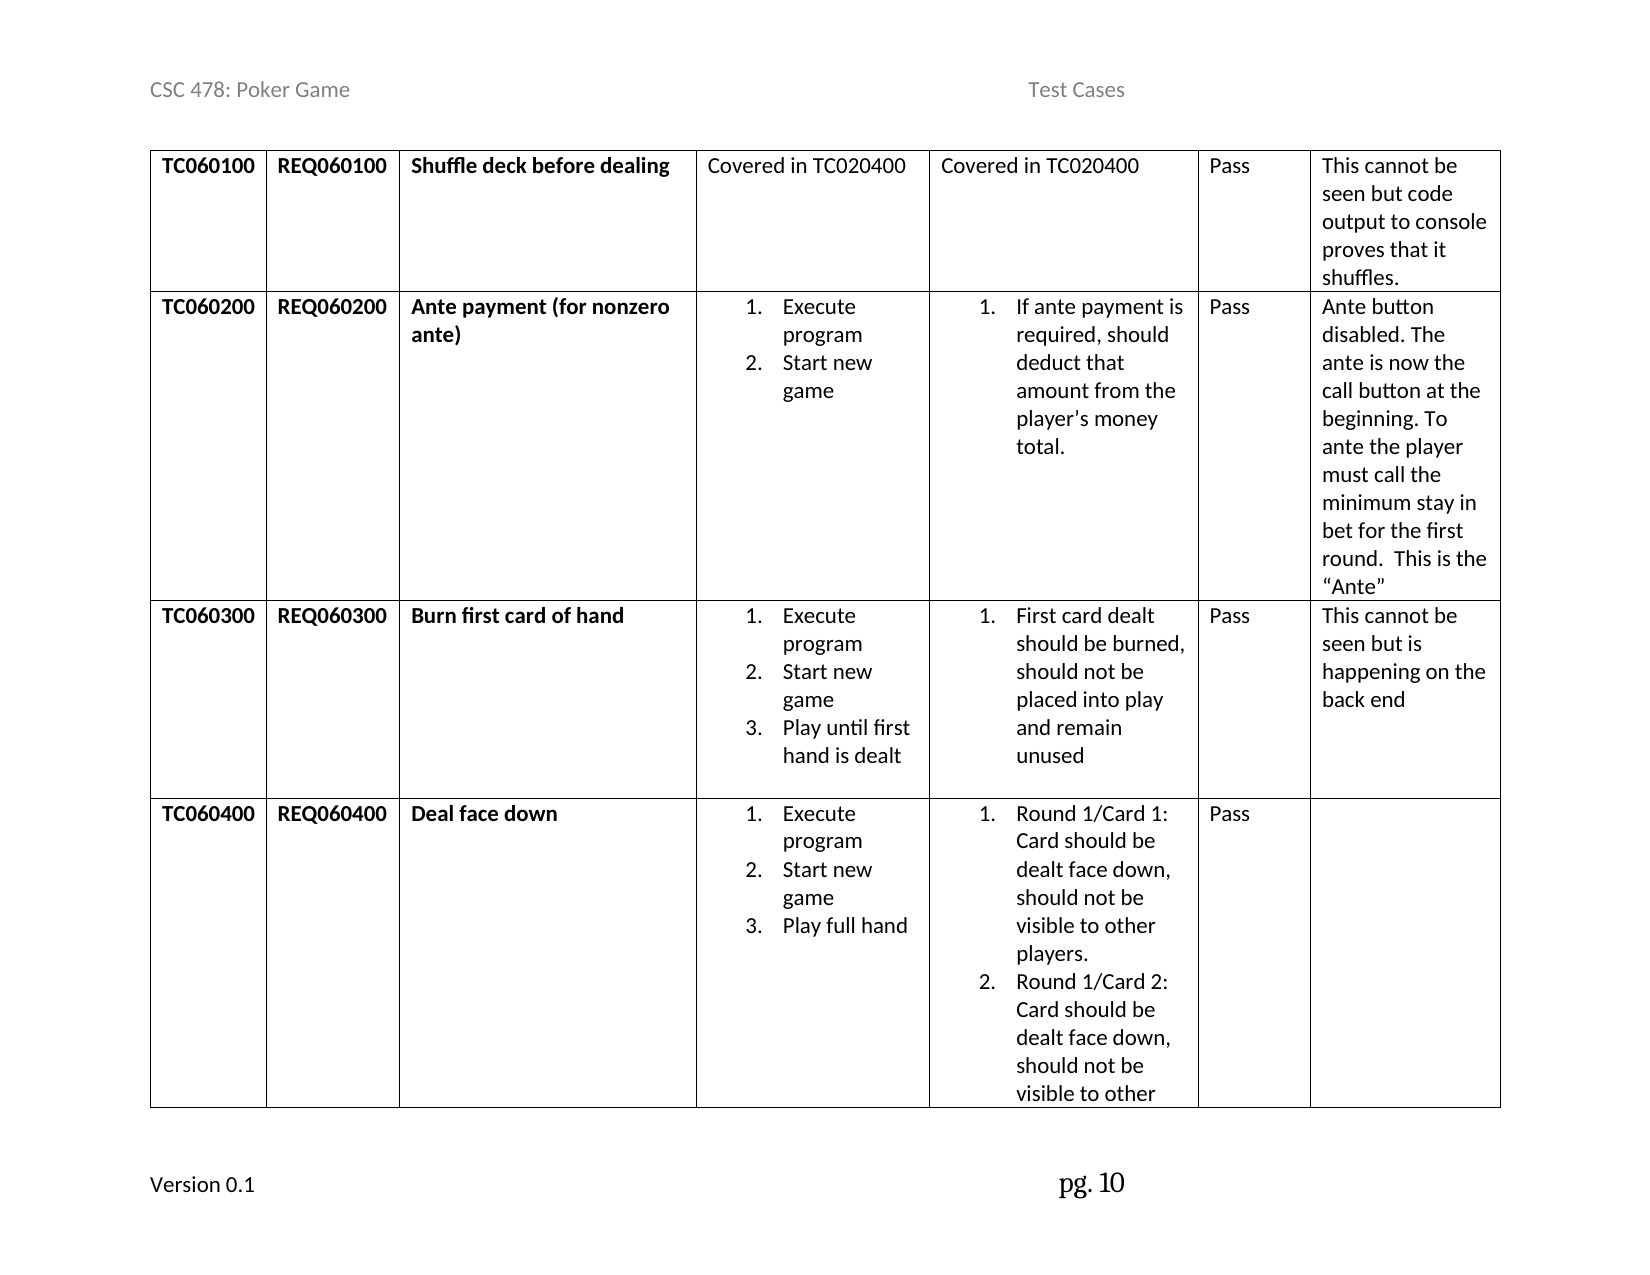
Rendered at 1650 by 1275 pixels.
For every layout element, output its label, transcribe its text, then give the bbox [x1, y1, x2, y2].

table_cell This cannot be seen but is happening on the back end [1311, 601, 1500, 798]
table_cell Pass [1199, 292, 1310, 600]
table_cell TC060200 [151, 292, 266, 600]
table_cell Execute program Start new game Play full hand [697, 799, 929, 1107]
table_cell Ante payment (for nonzero ante) [400, 292, 696, 600]
table_cell Pass [1199, 799, 1310, 1107]
table_cell TC060300 [151, 601, 266, 798]
table_cell REQ060400 [267, 799, 399, 1107]
table_cell TC060100 [151, 151, 266, 291]
table_cell Execute program Start new game Play until first hand is dealt [697, 601, 929, 798]
table_cell Execute program Start new game [697, 292, 929, 600]
table_cell REQ060300 [267, 601, 399, 798]
table_cell Burn first card of hand [400, 601, 696, 798]
table_cell Covered in TC020400 [697, 151, 929, 291]
table_cell Ante button disabled. The ante is now the call button at the beginning. To ante the player must call the minimum stay in bet for the first round. This is the “Ante” [1311, 292, 1500, 600]
table_cell First card dealt should be burned, should not be placed into play and remain unused [930, 601, 1198, 798]
table_cell REQ060100 [267, 151, 399, 291]
table_cell Shuffle deck before dealing [400, 151, 696, 291]
table_cell [1311, 799, 1500, 1107]
table_cell This cannot be seen but code output to console proves that it shuffles. [1311, 151, 1500, 291]
table_cell TC060400 [151, 799, 266, 1107]
table_cell Pass [1199, 601, 1310, 798]
table_cell If ante payment is required, should deduct that amount from the player’s money total. [930, 292, 1198, 600]
table_cell Deal face down [400, 799, 696, 1107]
table_cell Covered in TC020400 [930, 151, 1198, 291]
table_cell REQ060200 [267, 292, 399, 600]
table_cell Pass [1199, 151, 1310, 291]
